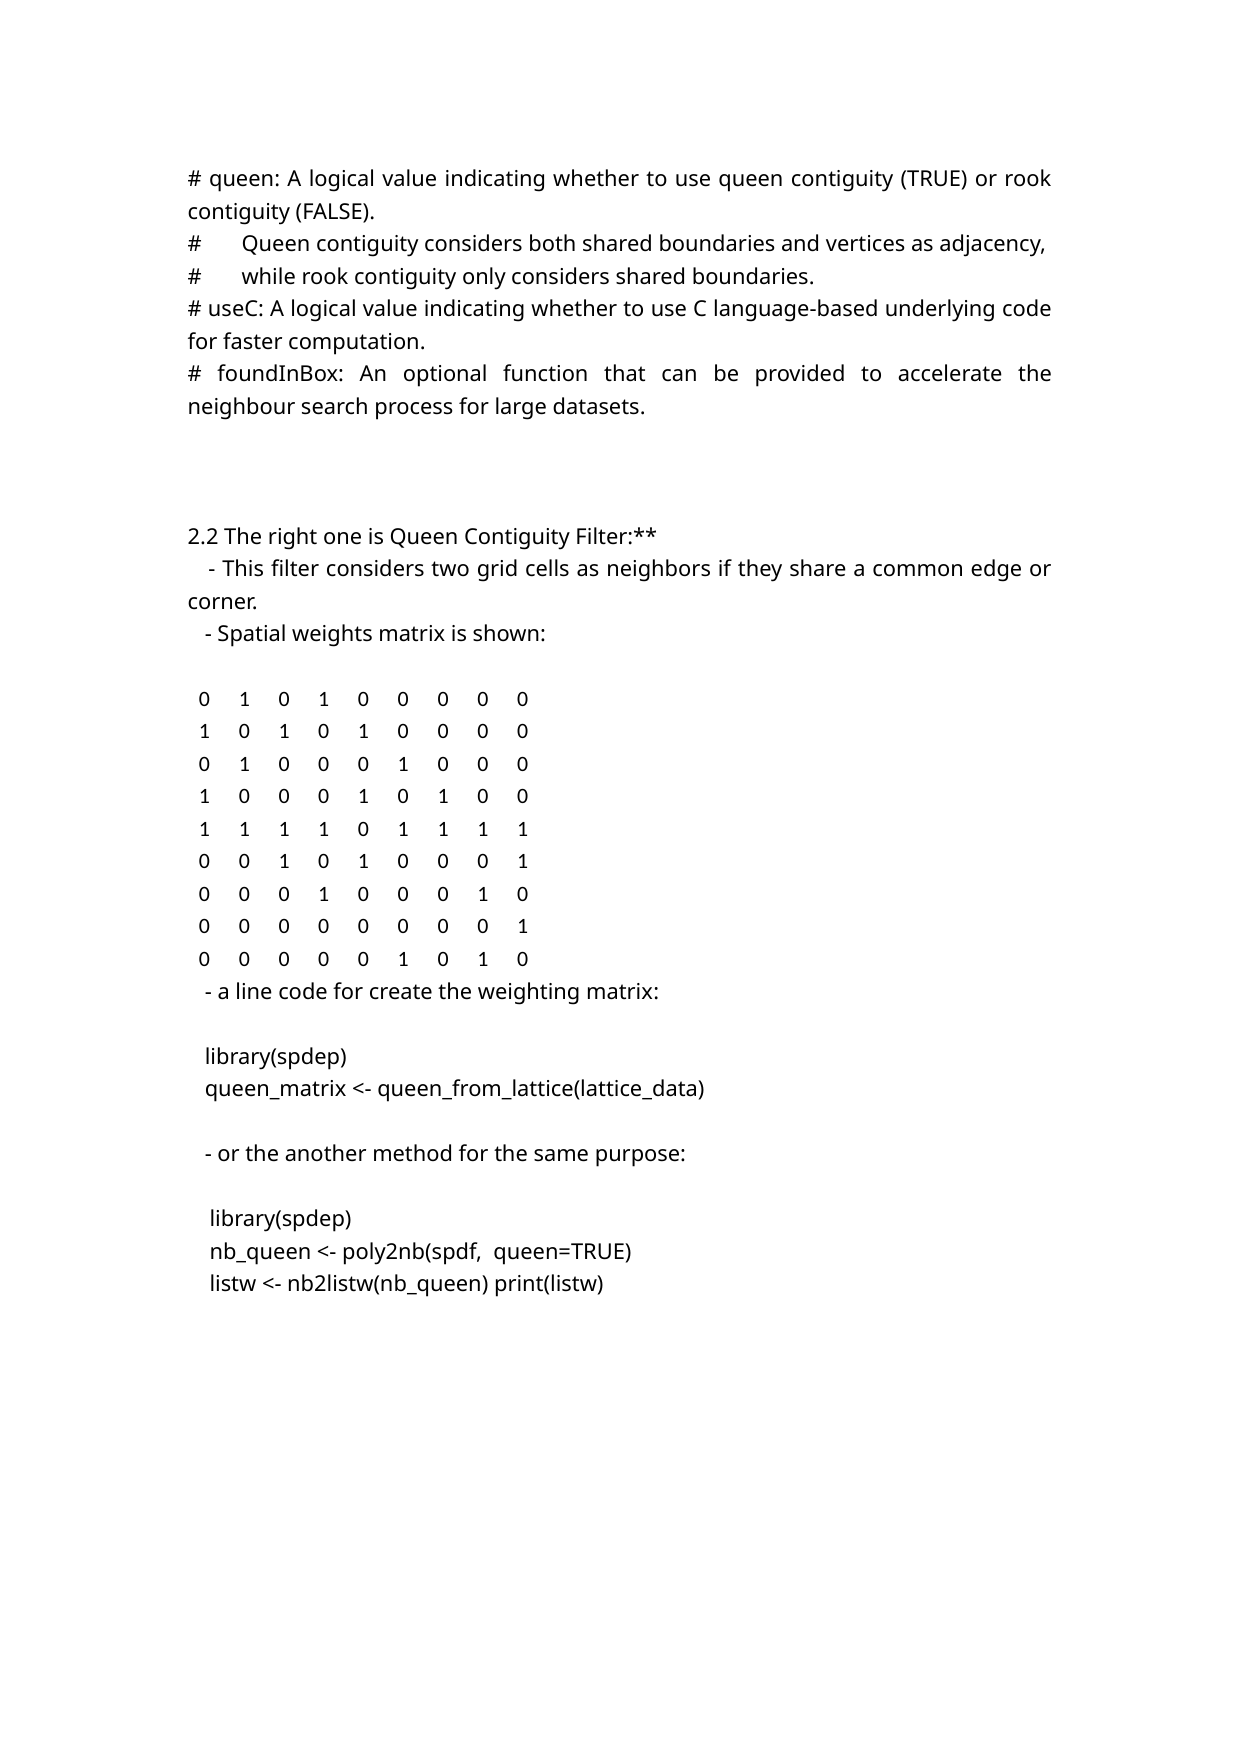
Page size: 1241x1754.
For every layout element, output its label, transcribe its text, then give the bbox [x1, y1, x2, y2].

table_cell 0 [227, 845, 267, 877]
table_cell 0 [307, 910, 346, 942]
table_cell 0 [227, 715, 267, 747]
table_header 0 [188, 682, 227, 714]
text # Queen contiguity considers both shared boundaries and vertices as adjacency, [187, 227, 1053, 259]
table_cell 0 [466, 715, 506, 747]
table_cell 1 [307, 877, 346, 909]
table_header 0 [506, 682, 545, 714]
table_cell 0 [267, 780, 307, 812]
table_cell 1 [386, 747, 426, 779]
table_cell 0 [386, 780, 426, 812]
text # while rook contiguity only considers shared boundaries. [187, 259, 1053, 292]
table_cell 1 [346, 780, 386, 812]
table_cell 1 [188, 715, 227, 747]
table_cell 0 [346, 747, 386, 779]
table_cell 0 [466, 910, 506, 942]
table_cell 0 [426, 910, 466, 942]
text - This filter considers two grid cells as neighbors if they share a common edge or corner. [187, 552, 1053, 617]
table_cell 0 [426, 877, 466, 909]
text # foundInBox: An optional function that can be provided to accelerate the neighbour search process for large datasets. [187, 357, 1053, 422]
text listw <- nb2listw(nb_queen) print(listw) [187, 1267, 1053, 1299]
table_header 0 [426, 682, 466, 714]
table_cell 1 [188, 780, 227, 812]
table_cell 1 [188, 812, 227, 844]
table_cell 0 [386, 715, 426, 747]
table_cell 1 [307, 812, 346, 844]
table_cell 1 [426, 812, 466, 844]
table_cell 1 [267, 812, 307, 844]
table_cell 0 [426, 845, 466, 877]
table_cell 0 [188, 747, 227, 779]
table_cell 0 [426, 747, 466, 779]
text - or the another method for the same purpose: [187, 1137, 1053, 1169]
table_cell 1 [267, 845, 307, 877]
text library(spdep) [187, 1039, 1053, 1072]
text - a line code for create the weighting matrix: [187, 974, 1053, 1007]
table_cell 0 [346, 812, 386, 844]
table_cell 0 [267, 942, 307, 974]
table_cell 1 [506, 845, 545, 877]
table_cell 0 [506, 877, 545, 909]
table_header 0 [386, 682, 426, 714]
table_cell 0 [466, 845, 506, 877]
text queen_matrix <- queen_from_lattice(lattice_data) [187, 1072, 1053, 1104]
text nb_queen <- poly2nb(spdf, queen=TRUE) [187, 1234, 1053, 1267]
table_cell 0 [346, 942, 386, 974]
table_cell 0 [307, 942, 346, 974]
table_header 0 [346, 682, 386, 714]
table_cell 0 [227, 910, 267, 942]
text - Spatial weights matrix is shown: [187, 617, 1053, 649]
table_cell 1 [466, 812, 506, 844]
table_cell 0 [506, 780, 545, 812]
table_header 0 [466, 682, 506, 714]
table_cell 0 [307, 747, 346, 779]
table_cell 0 [227, 942, 267, 974]
table_cell 0 [267, 747, 307, 779]
table_cell 0 [188, 877, 227, 909]
table_cell 0 [386, 877, 426, 909]
table_cell 1 [227, 747, 267, 779]
table_cell 1 [386, 812, 426, 844]
table_cell 0 [386, 845, 426, 877]
table_cell 0 [426, 715, 466, 747]
table_cell 1 [346, 715, 386, 747]
text library(spdep) [187, 1202, 1053, 1234]
table_cell 0 [267, 910, 307, 942]
table_cell 0 [307, 780, 346, 812]
table_cell 0 [426, 942, 466, 974]
table_cell 1 [426, 780, 466, 812]
table_cell 1 [346, 845, 386, 877]
table_cell 0 [506, 942, 545, 974]
table_cell 0 [386, 910, 426, 942]
table_cell 0 [188, 910, 227, 942]
table_cell 0 [188, 942, 227, 974]
table_cell 1 [506, 812, 545, 844]
table_header 1 [307, 682, 346, 714]
table_cell 0 [227, 780, 267, 812]
table_cell 0 [307, 715, 346, 747]
table_cell 0 [506, 715, 545, 747]
table_cell 0 [227, 877, 267, 909]
table_cell 0 [267, 877, 307, 909]
table_cell 0 [188, 845, 227, 877]
table_cell 0 [307, 845, 346, 877]
table_cell 0 [506, 747, 545, 779]
table_header 1 [227, 682, 267, 714]
table_cell 1 [386, 942, 426, 974]
table_cell 0 [466, 780, 506, 812]
text 2.2 The right one is Queen Contiguity Filter:** [187, 519, 1053, 552]
table_cell 1 [506, 910, 545, 942]
table_cell 1 [466, 877, 506, 909]
table_cell 0 [346, 877, 386, 909]
text # queen: A logical value indicating whether to use queen contiguity (TRUE) or rook contiguity (FALSE). [187, 162, 1053, 227]
table_header 0 [267, 682, 307, 714]
table_cell 1 [227, 812, 267, 844]
table_cell 1 [466, 942, 506, 974]
table_cell 1 [267, 715, 307, 747]
table_cell 0 [346, 910, 386, 942]
text # useC: A logical value indicating whether to use C language-based underlying code for faster computation. [187, 292, 1053, 357]
table_cell 0 [466, 747, 506, 779]
